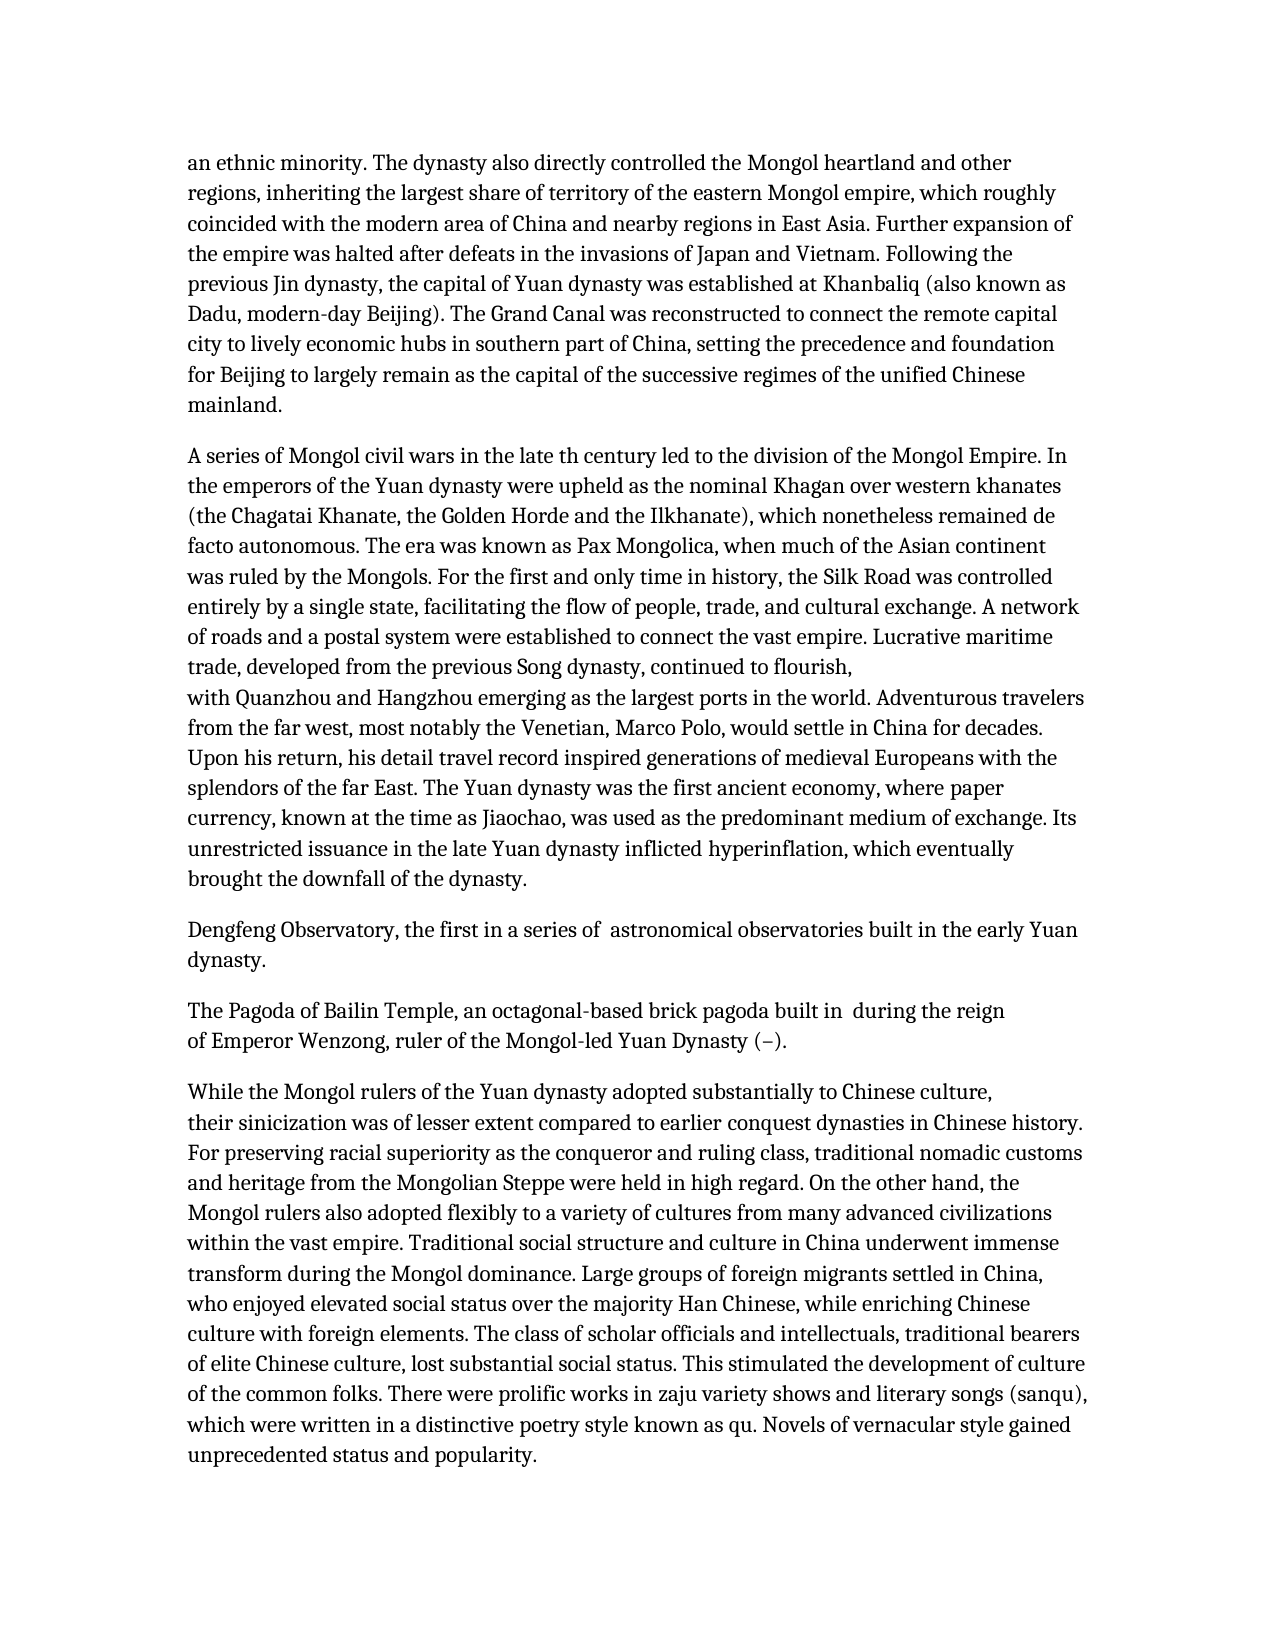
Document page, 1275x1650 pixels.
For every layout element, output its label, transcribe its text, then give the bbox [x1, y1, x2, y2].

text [187, 150, 1087, 418]
text While the Mongol rulers of the Yuan dynasty adopted substantially to Chinese culture, their sinicization was of lesser extent compared to earlier conquest dynasties in Chinese history. For preserving racial superiority as the conqueror and ruling class, traditional nomadic customs and heritage from the Mongolian Steppe were held in high regard. On the other hand, the Mongol rulers also adopted flexibly to a variety of cultures from many advanced civilizations within the vast empire. Traditional social structure and culture in China underwent immense transform during the Mongol dominance. Large groups of foreign migrants settled in China, who enjoyed elevated social status over the majority Han Chinese, while enriching Chinese culture with foreign elements. The class of scholar officials and intellectuals, traditional bearers of elite Chinese culture, lost substantial social status. This stimulated the development of culture of the common folks. There were prolific works in zaju variety shows and literary songs (sanqu), which were written in a distinctive poetry style known as qu. Novels of vernacular style gained unprecedented status and popularity. [187, 1079, 1087, 1468]
text Dengfeng Observatory, the first in a series of astronomical observatories built in the early Yuan dynasty. [187, 917, 1087, 973]
text A series of Mongol civil wars in the late th century led to the division of the Mongol Empire. In the emperors of the Yuan dynasty were upheld as the nominal Khagan over western khanates (the Chagatai Khanate, the Golden Horde and the Ilkhanate), which nonetheless remained de facto autonomous. The era was known as Pax Mongolica, when much of the Asian continent was ruled by the Mongols. For the first and only time in history, the Silk Road was controlled entirely by a single state, facilitating the flow of people, trade, and cultural exchange. A network of roads and a postal system were established to connect the vast empire. Lucrative maritime trade, developed from the previous Song dynasty, continued to flourish, with Quanzhou and Hangzhou emerging as the largest ports in the world. Adventurous travelers from the far west, most notably the Venetian, Marco Polo, would settle in China for decades. Upon his return, his detail travel record inspired generations of medieval Europeans with the splendors of the far East. The Yuan dynasty was the first ancient economy, where paper currency, known at the time as Jiaochao, was used as the predominant medium of exchange. Its unrestricted issuance in the late Yuan dynasty inflicted hyperinflation, which eventually brought the downfall of the dynasty. [187, 443, 1087, 892]
text The Pagoda of Bailin Temple, an octagonal-based brick pagoda built in during the reign of Emperor Wenzong, ruler of the Mongol-led Yuan Dynasty (–). [187, 998, 1087, 1054]
